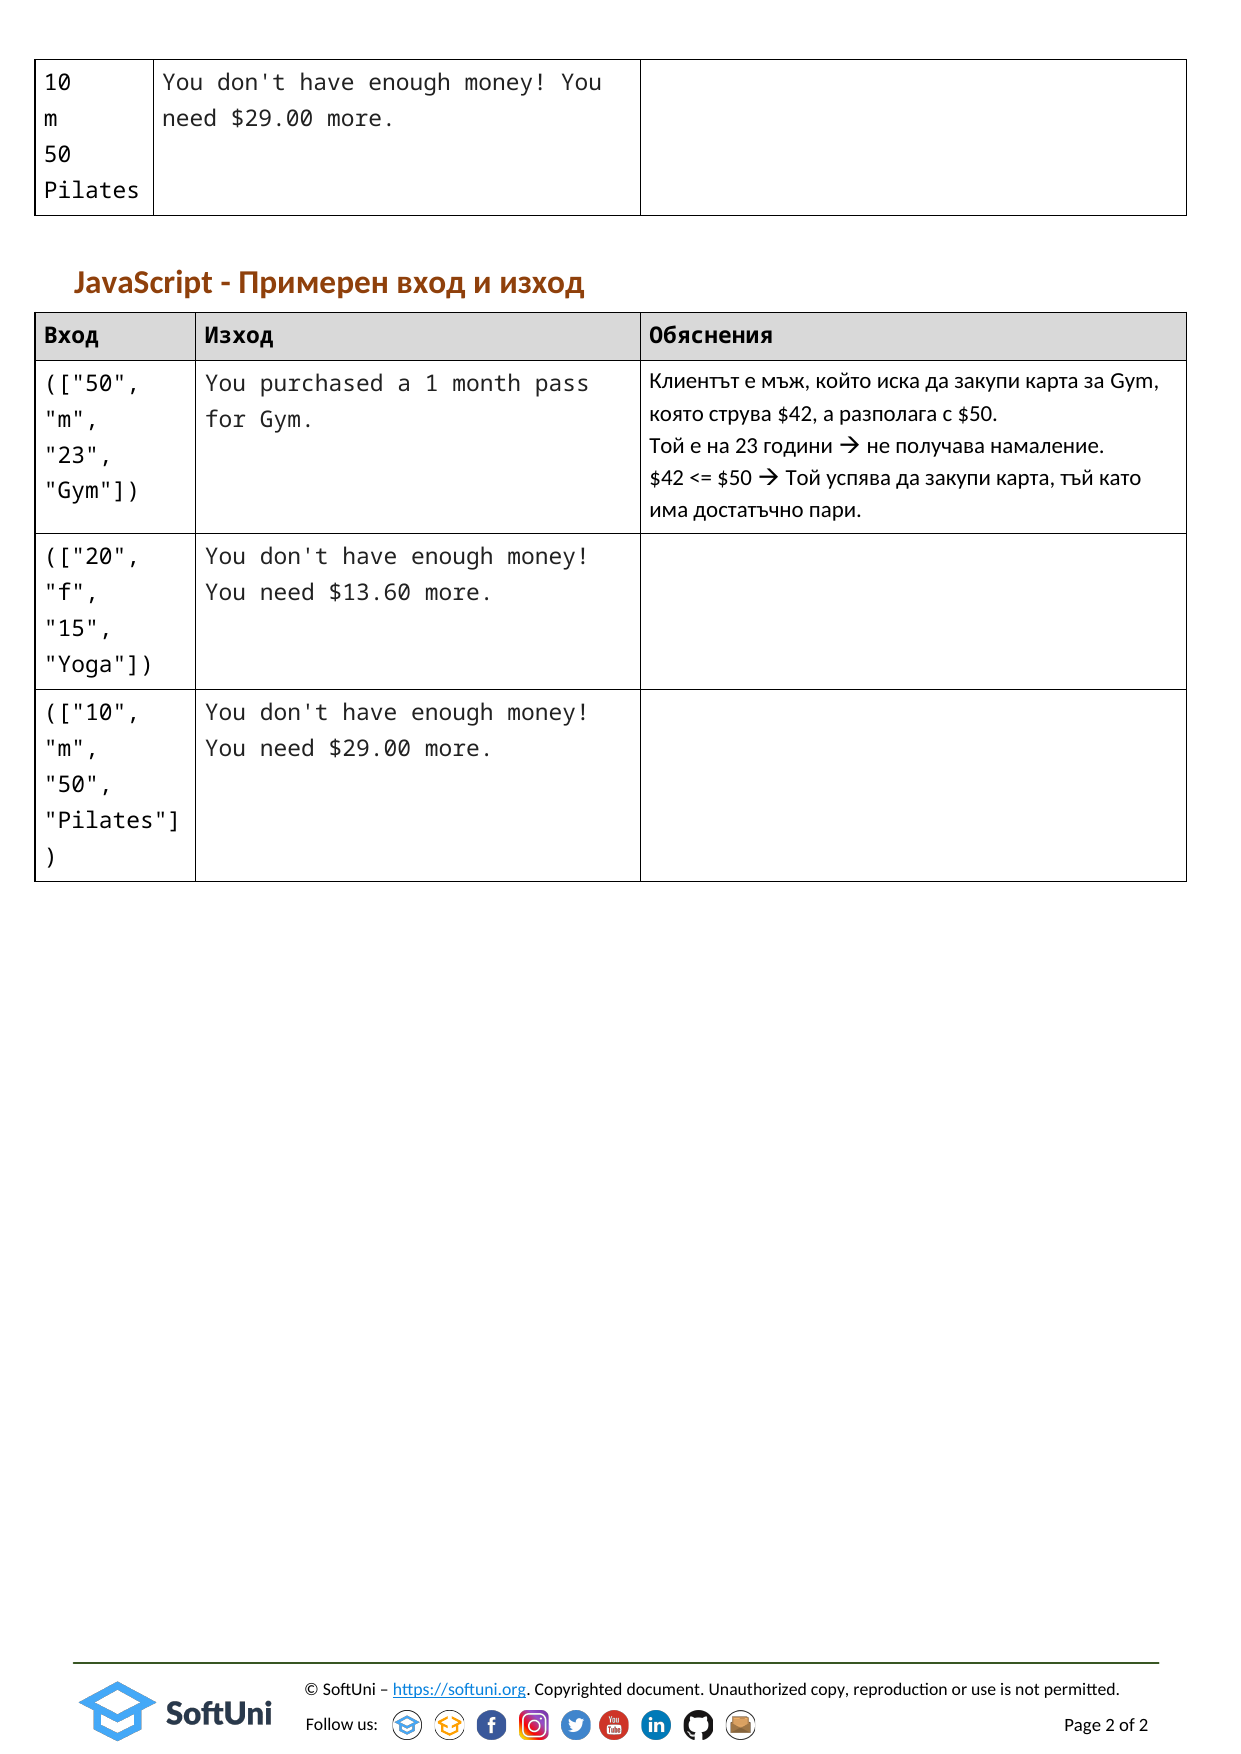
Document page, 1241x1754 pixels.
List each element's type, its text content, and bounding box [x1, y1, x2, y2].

picture [519, 1710, 549, 1740]
text JavaScript - Примерен вход и изход [74, 261, 1167, 301]
picture [662, 1731, 671, 1740]
picture [392, 1710, 422, 1740]
table_cell You don't have enough money! You need $29.00 more. [196, 690, 640, 881]
picture [641, 1710, 650, 1719]
picture [655, 1722, 664, 1732]
picture [662, 1710, 671, 1719]
table_cell You don't have enough money! You need $29.00 more. [154, 60, 640, 215]
table_cell (["20", "f", "15", "Yoga"]) [36, 534, 195, 689]
table_header Обяснения [641, 313, 1186, 360]
picture [434, 1710, 465, 1740]
table_header Изход [196, 313, 640, 360]
picture [641, 1731, 650, 1740]
table_cell [641, 534, 1186, 689]
picture [561, 1710, 591, 1740]
table_header Вход [36, 313, 195, 360]
table_cell You don't have enough money! You need $13.60 more. [196, 534, 640, 689]
table_cell (["10", "m", "50", "Pilates"]) [36, 690, 195, 881]
table_cell (["50", "m", "23", "Gym"]) [36, 361, 195, 533]
table_cell [641, 60, 1186, 215]
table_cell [641, 361, 1186, 533]
picture [599, 1710, 629, 1740]
table_cell You purchased a 1 month pass for Gym. [196, 361, 640, 533]
picture [72, 1675, 278, 1747]
picture [476, 1710, 507, 1740]
table_cell 10 m 50 Pilates [36, 60, 153, 215]
picture [683, 1710, 713, 1740]
picture [725, 1710, 756, 1740]
table_cell [641, 690, 1186, 881]
